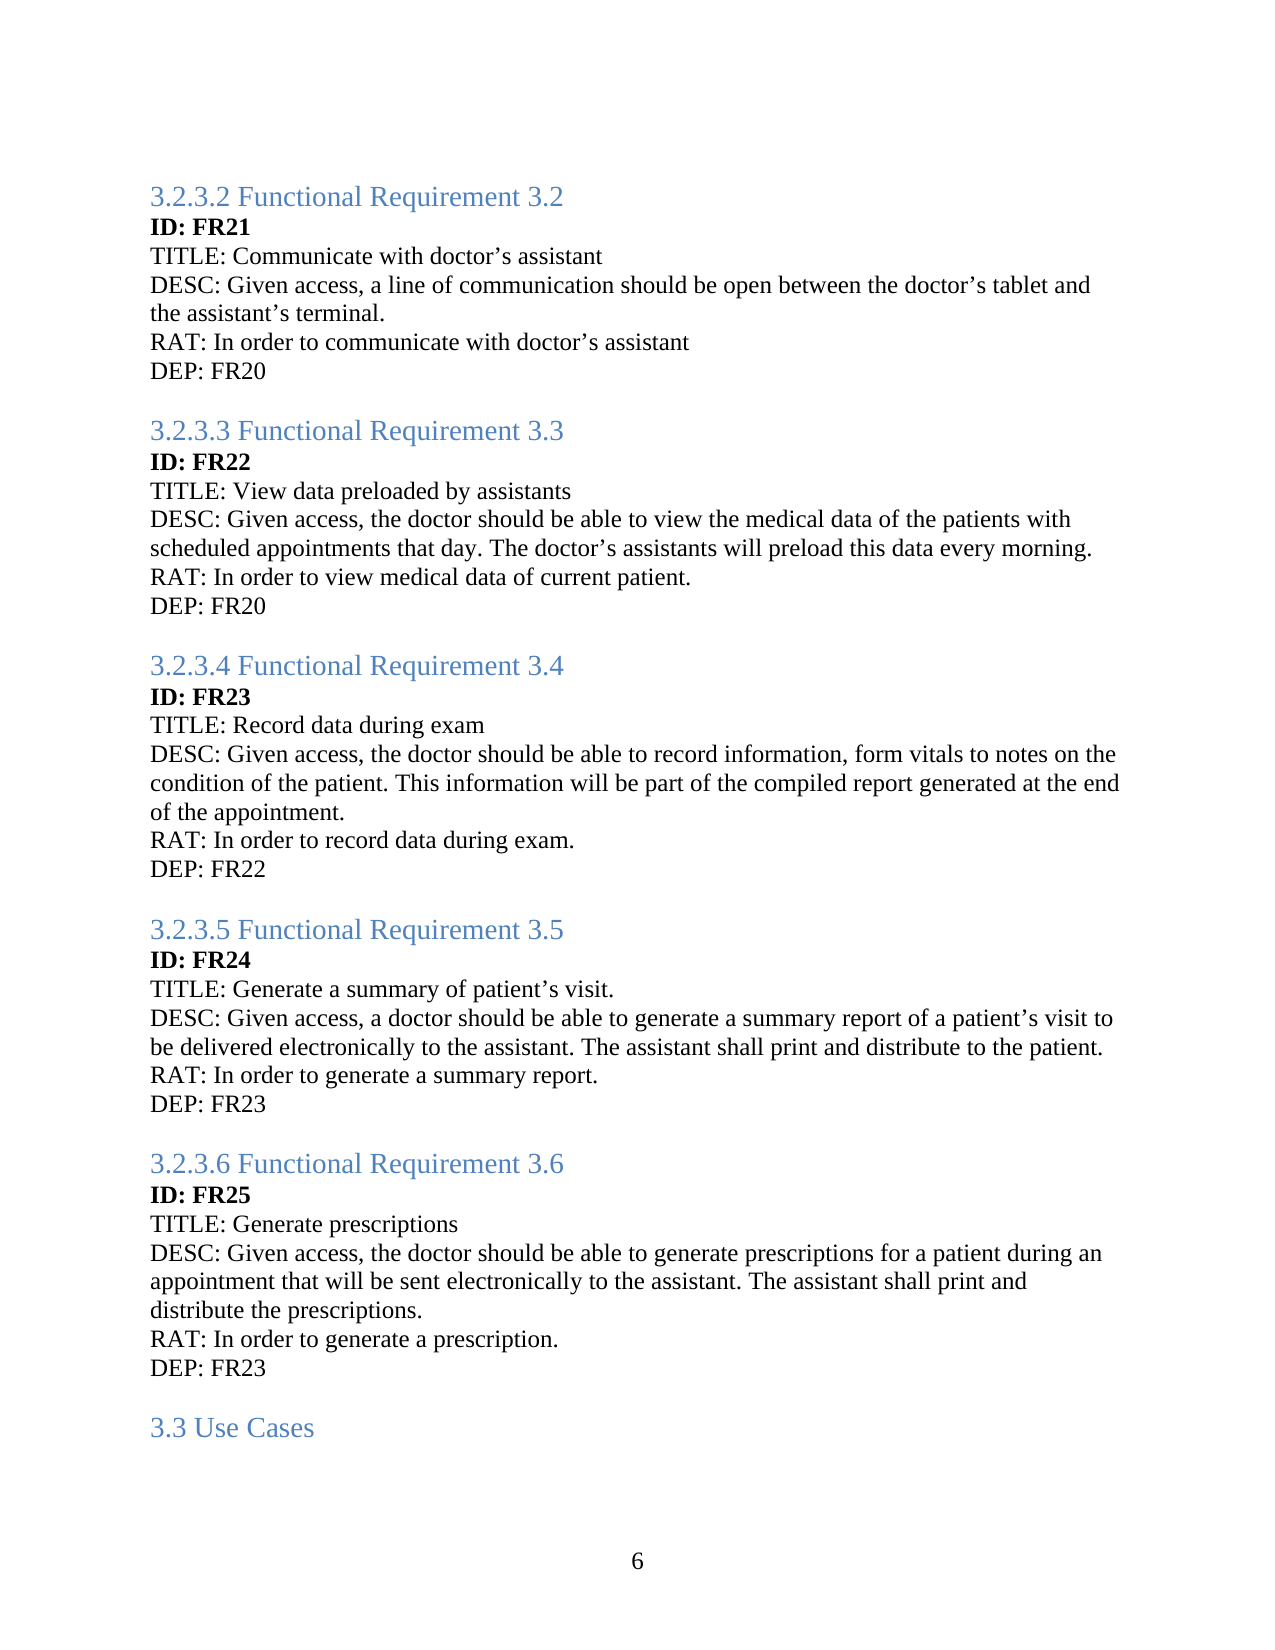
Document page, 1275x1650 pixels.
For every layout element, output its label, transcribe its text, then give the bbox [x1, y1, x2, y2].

text ID: FR23 [150, 682, 1125, 711]
text DESC: Given access, a doctor should be able to generate a summary report of a patient’s visit to be delivered electronically to the assistant. The assistant shall print and distribute to the patient. [150, 1003, 1125, 1060]
text RAT: In order to record data during exam. [150, 826, 1125, 854]
text DESC: Given access, the doctor should be able to view the medical data of the patients with scheduled appointments that day. The doctor’s assistants will preload this data every morning. [150, 504, 1125, 562]
text ID: FR21 [150, 212, 1125, 241]
text TITLE: Communicate with doctor’s assistant [150, 241, 1125, 270]
text 3.2.3.2 Functional Requirement 3.2 [150, 179, 1125, 212]
text ID: FR22 [150, 447, 1125, 476]
text DEP: FR20 [150, 591, 1125, 619]
text 3.2.3.3 Functional Requirement 3.3 [150, 413, 1125, 447]
text RAT: In order to view medical data of current patient. [150, 562, 1125, 591]
text RAT: In order to generate a prescription. [150, 1324, 1125, 1353]
text ID: FR25 [150, 1180, 1125, 1209]
text DEP: FR23 [150, 1353, 1125, 1381]
text DESC: Given access, the doctor should be able to record information, form vitals to notes on the condition of the patient. This information will be part of the compiled report generated at the end of the appointment. [150, 739, 1125, 826]
text ID: FR24 [150, 945, 1125, 974]
text RAT: In order to communicate with doctor’s assistant [150, 327, 1125, 356]
text TITLE: Generate a summary of patient’s visit. [150, 974, 1125, 1003]
text DEP: FR22 [150, 854, 1125, 883]
text DESC: Given access, the doctor should be able to generate prescriptions for a patient during an appointment that will be sent electronically to the assistant. The assistant shall print and distribute the prescriptions. [150, 1238, 1125, 1324]
text TITLE: Generate prescriptions [150, 1209, 1125, 1238]
text DEP: FR23 [150, 1089, 1125, 1118]
text DEP: FR20 [150, 356, 1125, 385]
text RAT: In order to generate a summary report. [150, 1060, 1125, 1089]
text TITLE: Record data during exam [150, 711, 1125, 739]
text 3.2.3.4 Functional Requirement 3.4 [150, 648, 1125, 682]
text 3.2.3.6 Functional Requirement 3.6 [150, 1147, 1125, 1180]
text 3.2.3.5 Functional Requirement 3.5 [150, 912, 1125, 945]
text TITLE: View data preloaded by assistants [150, 476, 1125, 504]
text 3.3 Use Cases [150, 1410, 1125, 1444]
text DESC: Given access, a line of communication should be open between the doctor’s tablet and the assistant’s terminal. [150, 270, 1125, 327]
